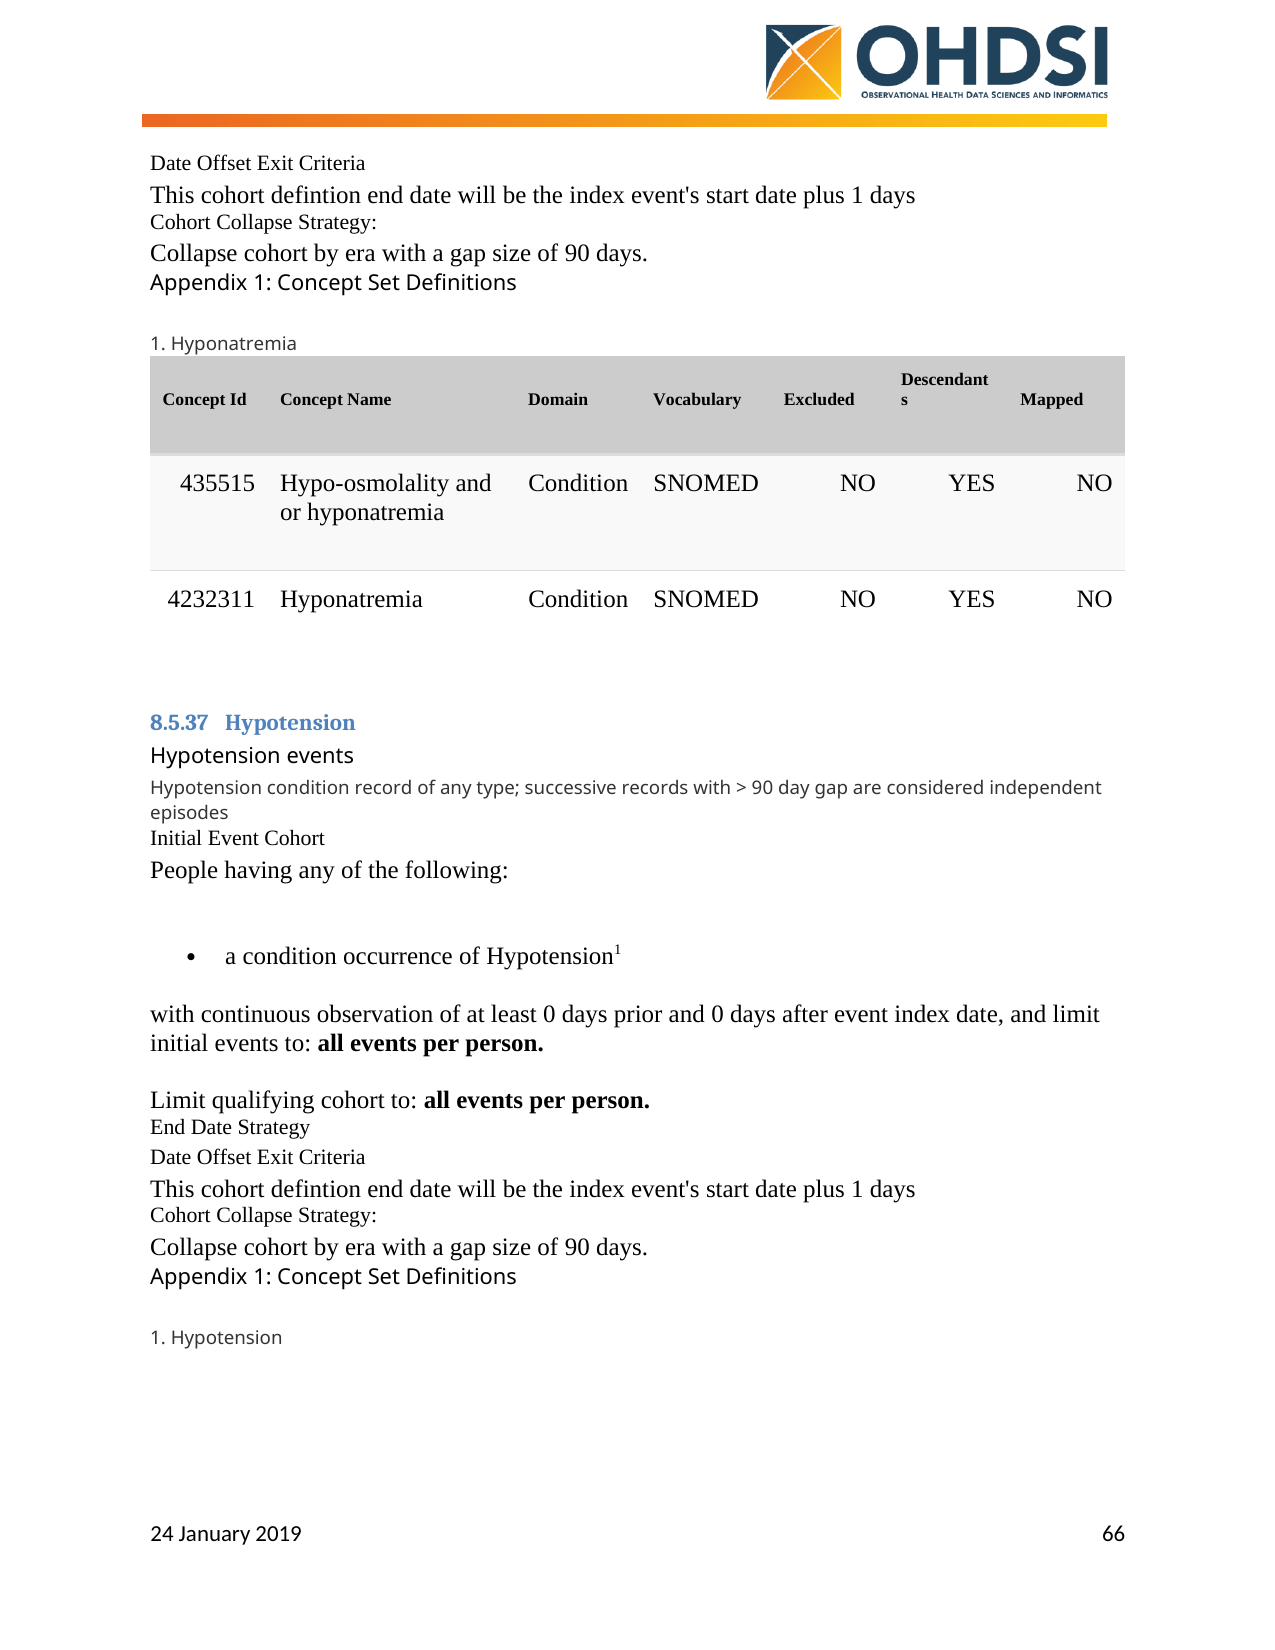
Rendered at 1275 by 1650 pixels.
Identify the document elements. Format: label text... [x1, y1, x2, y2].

text End Date Strategy [150, 1114, 1125, 1139]
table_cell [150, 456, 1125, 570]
text Initial Event Cohort [150, 825, 1125, 850]
text 1. Hyponatremia [150, 331, 1125, 356]
text with continuous observation of at least 0 days prior and 0 days after event index date, and limit initial events to: all events per person. [150, 999, 1125, 1056]
text This cohort defintion end date will be the index event's start date plus 1 days [150, 1174, 1125, 1202]
text People having any of the following: [150, 855, 1125, 912]
picture [748, 11, 1125, 114]
text Hypotension condition record of any type; successive records with > 90 day gap are considered independent episodes [150, 774, 1125, 825]
text Collapse cohort by era with a gap size of 90 days. [150, 1232, 1125, 1261]
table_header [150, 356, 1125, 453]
text Limit qualifying cohort to: all events per person. [150, 1085, 1125, 1114]
text Cohort Collapse Strategy: [150, 1202, 1125, 1228]
text Appendix 1: Concept Set Definitions [150, 267, 1125, 297]
list a condition occurrence of Hypotension1 [187, 941, 1125, 970]
subtitle Hypotension [150, 709, 1125, 736]
text Collapse cohort by era with a gap size of 90 days. [150, 238, 1125, 267]
text Hypotension events [150, 739, 1125, 769]
text 1. Hypotension [150, 1324, 1125, 1350]
text This cohort defintion end date will be the index event's start date plus 1 days [150, 180, 1125, 209]
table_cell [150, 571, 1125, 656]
text Date Offset Exit Criteria [150, 1144, 1125, 1169]
text Cohort Collapse Strategy: [150, 209, 1125, 234]
text Date Offset Exit Criteria [150, 150, 1125, 175]
text Appendix 1: Concept Set Definitions [150, 1261, 1125, 1291]
